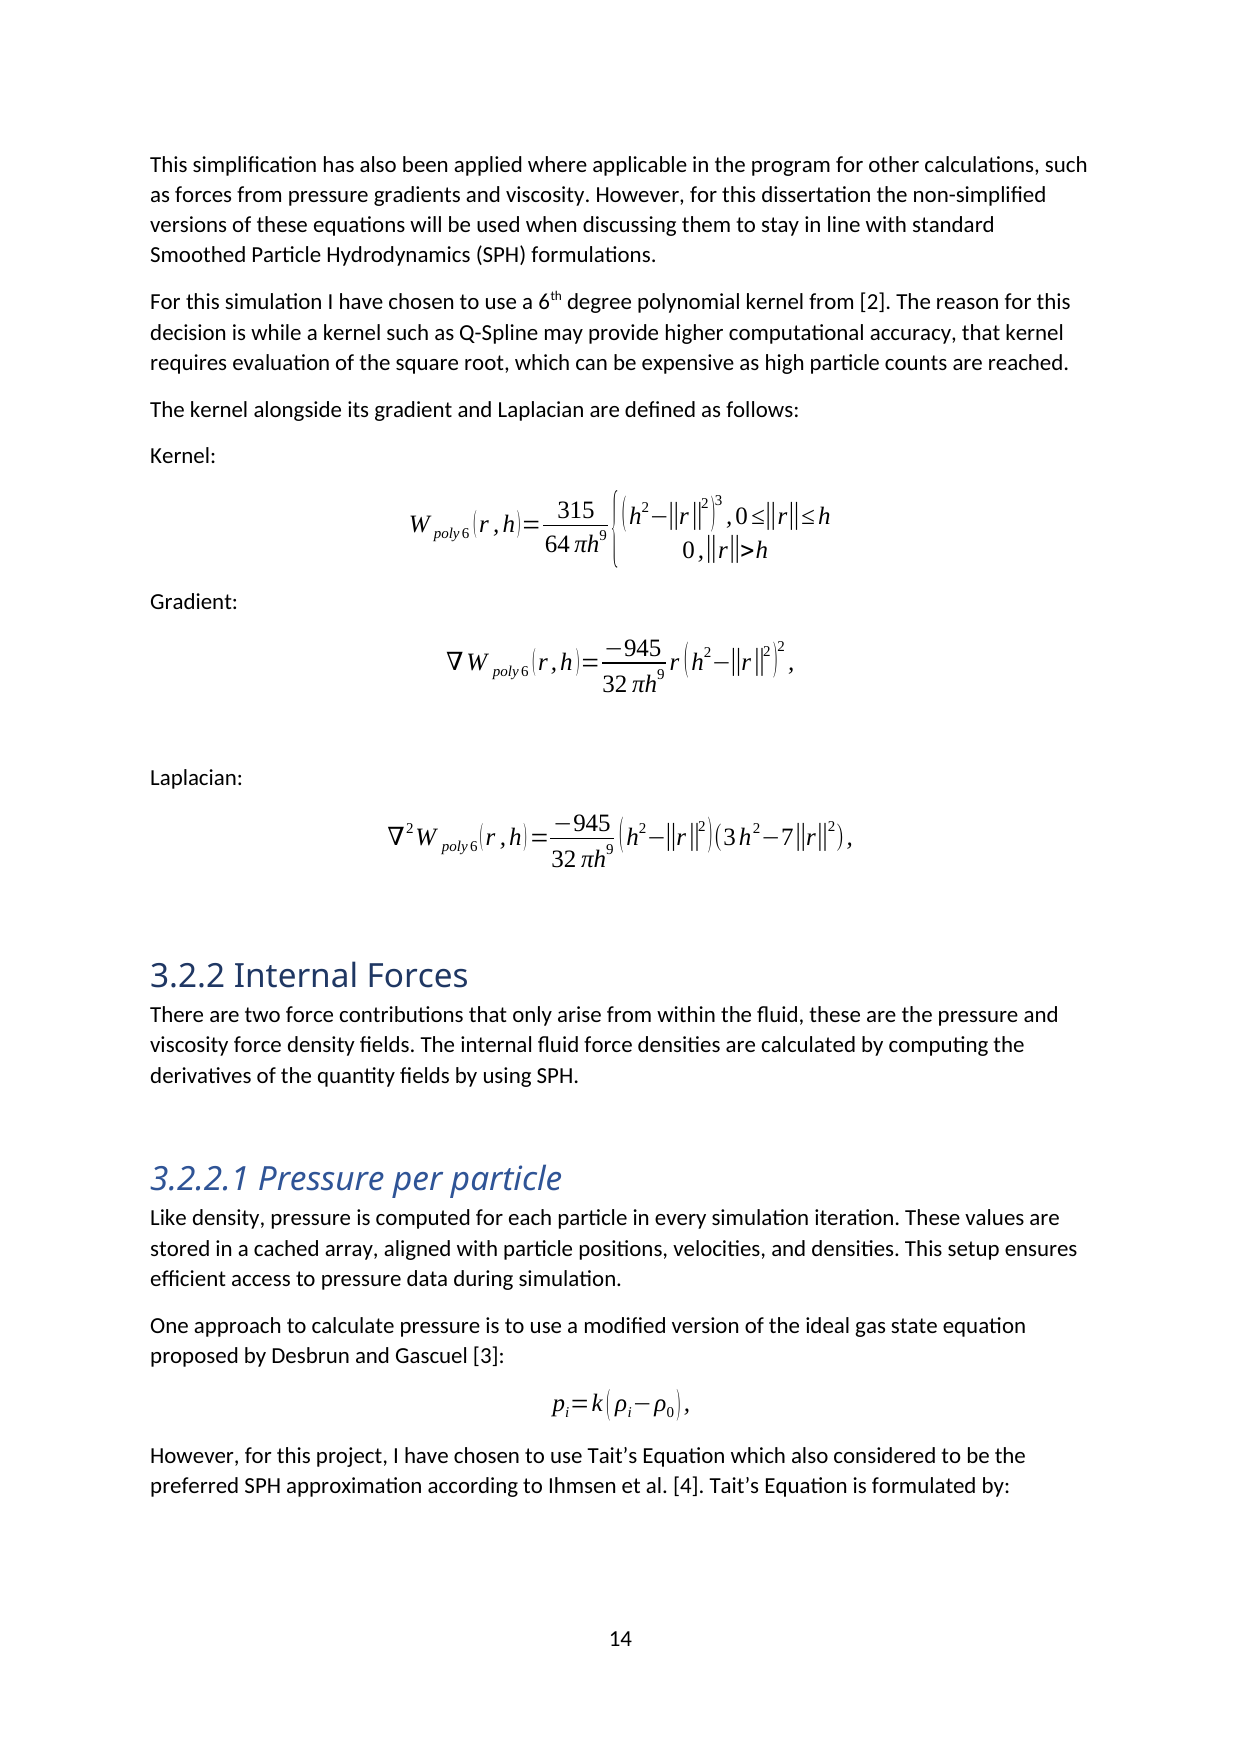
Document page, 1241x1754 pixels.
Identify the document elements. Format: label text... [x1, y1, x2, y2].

text This simplification has also been applied where applicable in the program for other calculations, such as forces from pressure gradients and viscosity. However, for this dissertation the non-simplified versions of these equations will be used when discussing them to stay in line with standard Smoothed Particle Hydrodynamics (SPH) formulations. [150, 150, 1090, 269]
text There are two force contributions that only arise from within the fluid, these are the pressure and viscosity force density fields. The internal fluid force densities are calculated by computing the derivatives of the quantity fields by using SPH. [150, 1000, 1090, 1089]
text Gradient: [150, 587, 1090, 616]
subtitle 3.2.2.1 Pressure per particle [150, 1154, 1090, 1200]
text One approach to calculate pressure is to use a modified version of the ideal gas state equation proposed by Desbrun and Gascuel [3]: [150, 1311, 1090, 1369]
text Kernel: [150, 442, 1090, 470]
text Like density, pressure is computed for each particle in every simulation iteration. These values are stored in a cached array, aligned with particle positions, velocities, and densities. This setup ensures efficient access to pressure data during simulation. [150, 1203, 1090, 1292]
subtitle 3.2.2 Internal Forces [150, 951, 1090, 997]
text However, for this project, I have chosen to use Tait’s Equation which also considered to be the preferred SPH approximation according to Ihmsen et al. [4]. Tait’s Equation is formulated by: [150, 1441, 1090, 1500]
text The kernel alongside its gradient and Laplacian are defined as follows: [150, 395, 1090, 423]
text For this simulation I have chosen to use a 6th degree polynomial kernel from [2]. The reason for this decision is while a kernel such as Q-Spline may provide higher computational accuracy, that kernel requires evaluation of the square root, which can be expensive as high particle counts are reached. [150, 287, 1090, 376]
text Laplacian: [150, 763, 1090, 791]
